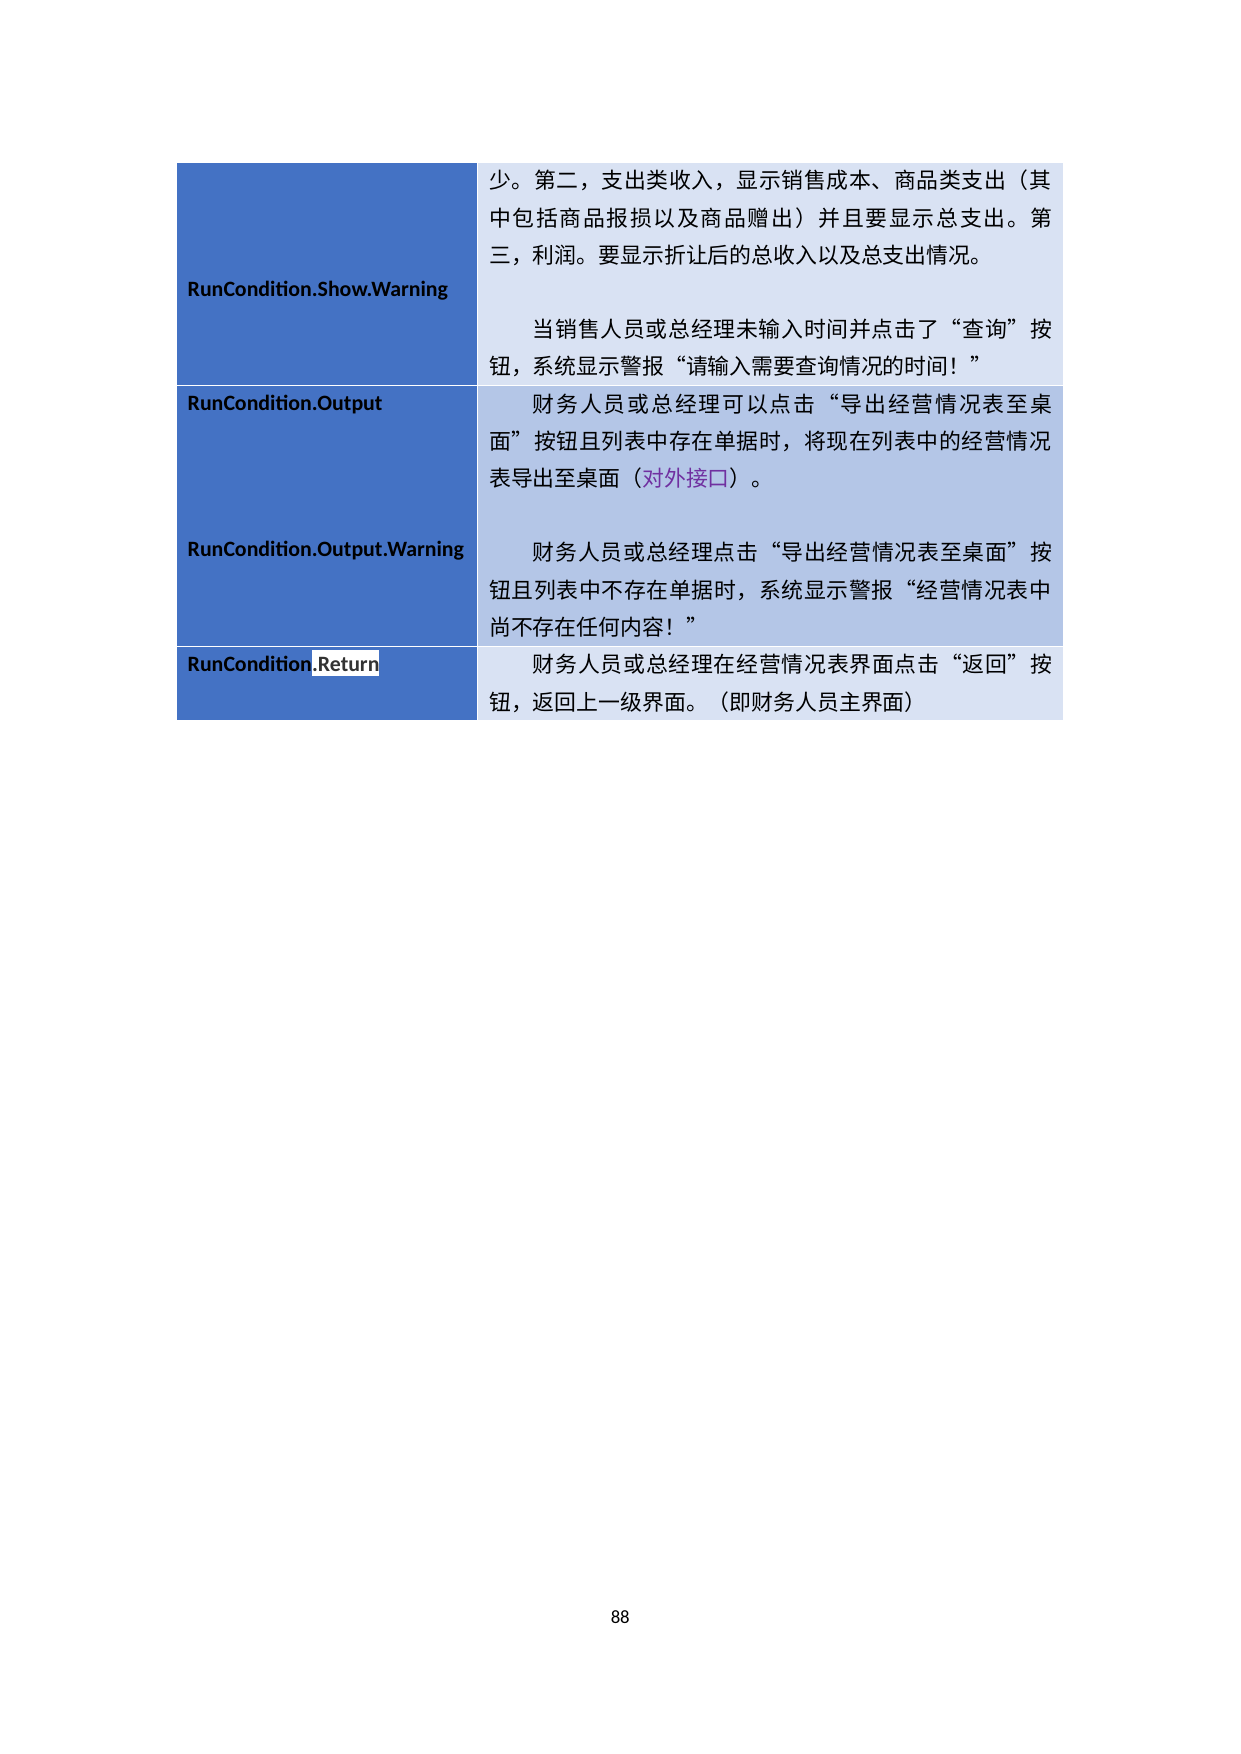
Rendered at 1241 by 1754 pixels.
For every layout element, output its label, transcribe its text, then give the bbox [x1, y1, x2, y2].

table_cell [478, 163, 1063, 385]
table_cell 财务人员或总经理在经营情况表界面点击“返回”按钮，返回上一级界面。（即财务人员主界面） [478, 647, 1063, 720]
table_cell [177, 163, 477, 385]
table_cell RunCondition.Return [177, 647, 477, 720]
table_cell RunCondition.Output RunCondition.Output.Warning [177, 386, 477, 646]
table_cell 财务人员或总经理可以点击“导出经营情况表至桌面”按钮且列表中存在单据时，将现在列表中的经营情况表导出至桌面（对外接口）。 财务人员或总经理点击“导出经营情况表至桌面”按钮且列表中不存在单据时，系统显示警报“经营情况表中尚不存在任何内容！” [478, 386, 1063, 646]
